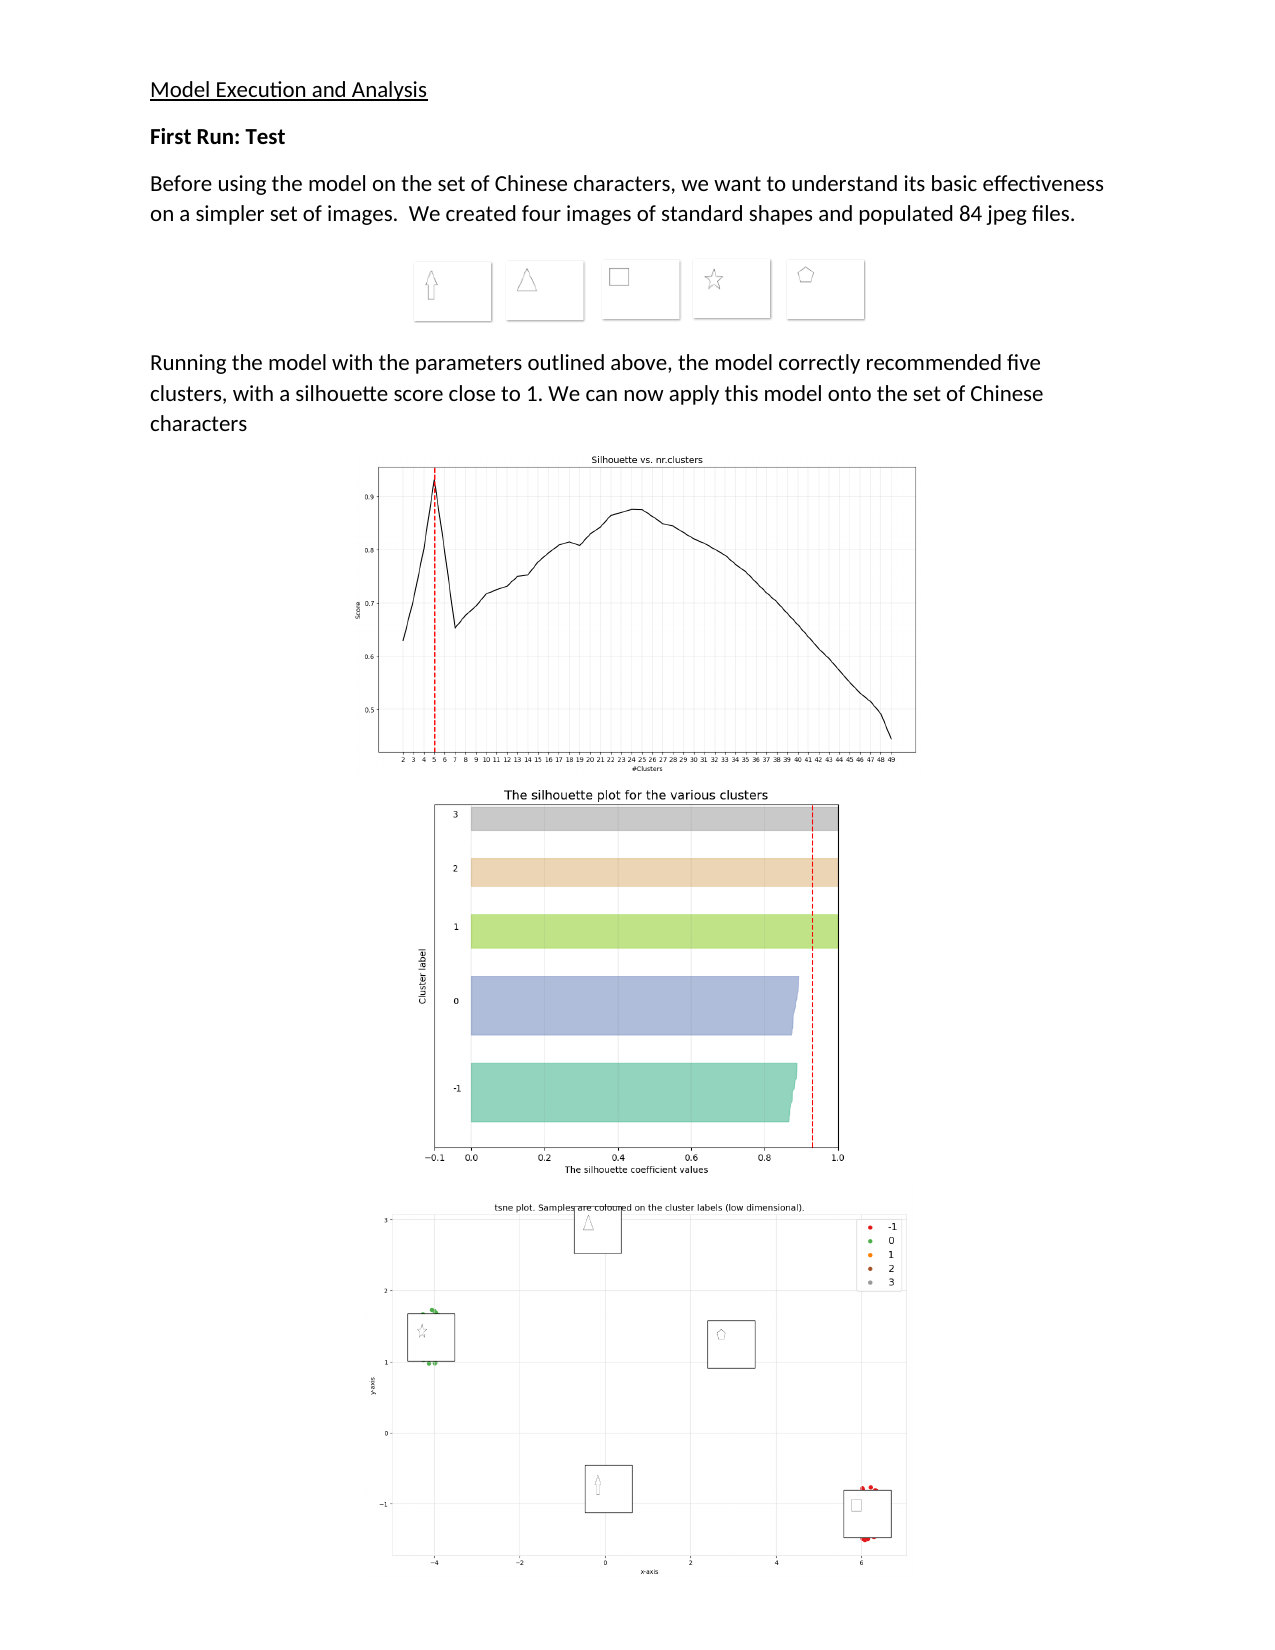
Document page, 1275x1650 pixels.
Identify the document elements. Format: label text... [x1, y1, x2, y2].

text Model Execution and Analysis [150, 75, 1125, 103]
picture [397, 245, 878, 330]
text First Run: Test [150, 122, 1125, 150]
text Running the model with the parameters outlined above, the model correctly recommended five clusters, with a silhouette score close to 1. We can now apply this model onto the set of Chinese characters [150, 348, 1125, 437]
picture [353, 455, 922, 776]
picture [362, 1183, 913, 1578]
picture [415, 777, 860, 1182]
text Before using the model on the set of Chinese characters, we want to understand its basic effectiveness on a simpler set of images. We created four images of standard shapes and populated 84 jpeg files. [150, 169, 1125, 227]
